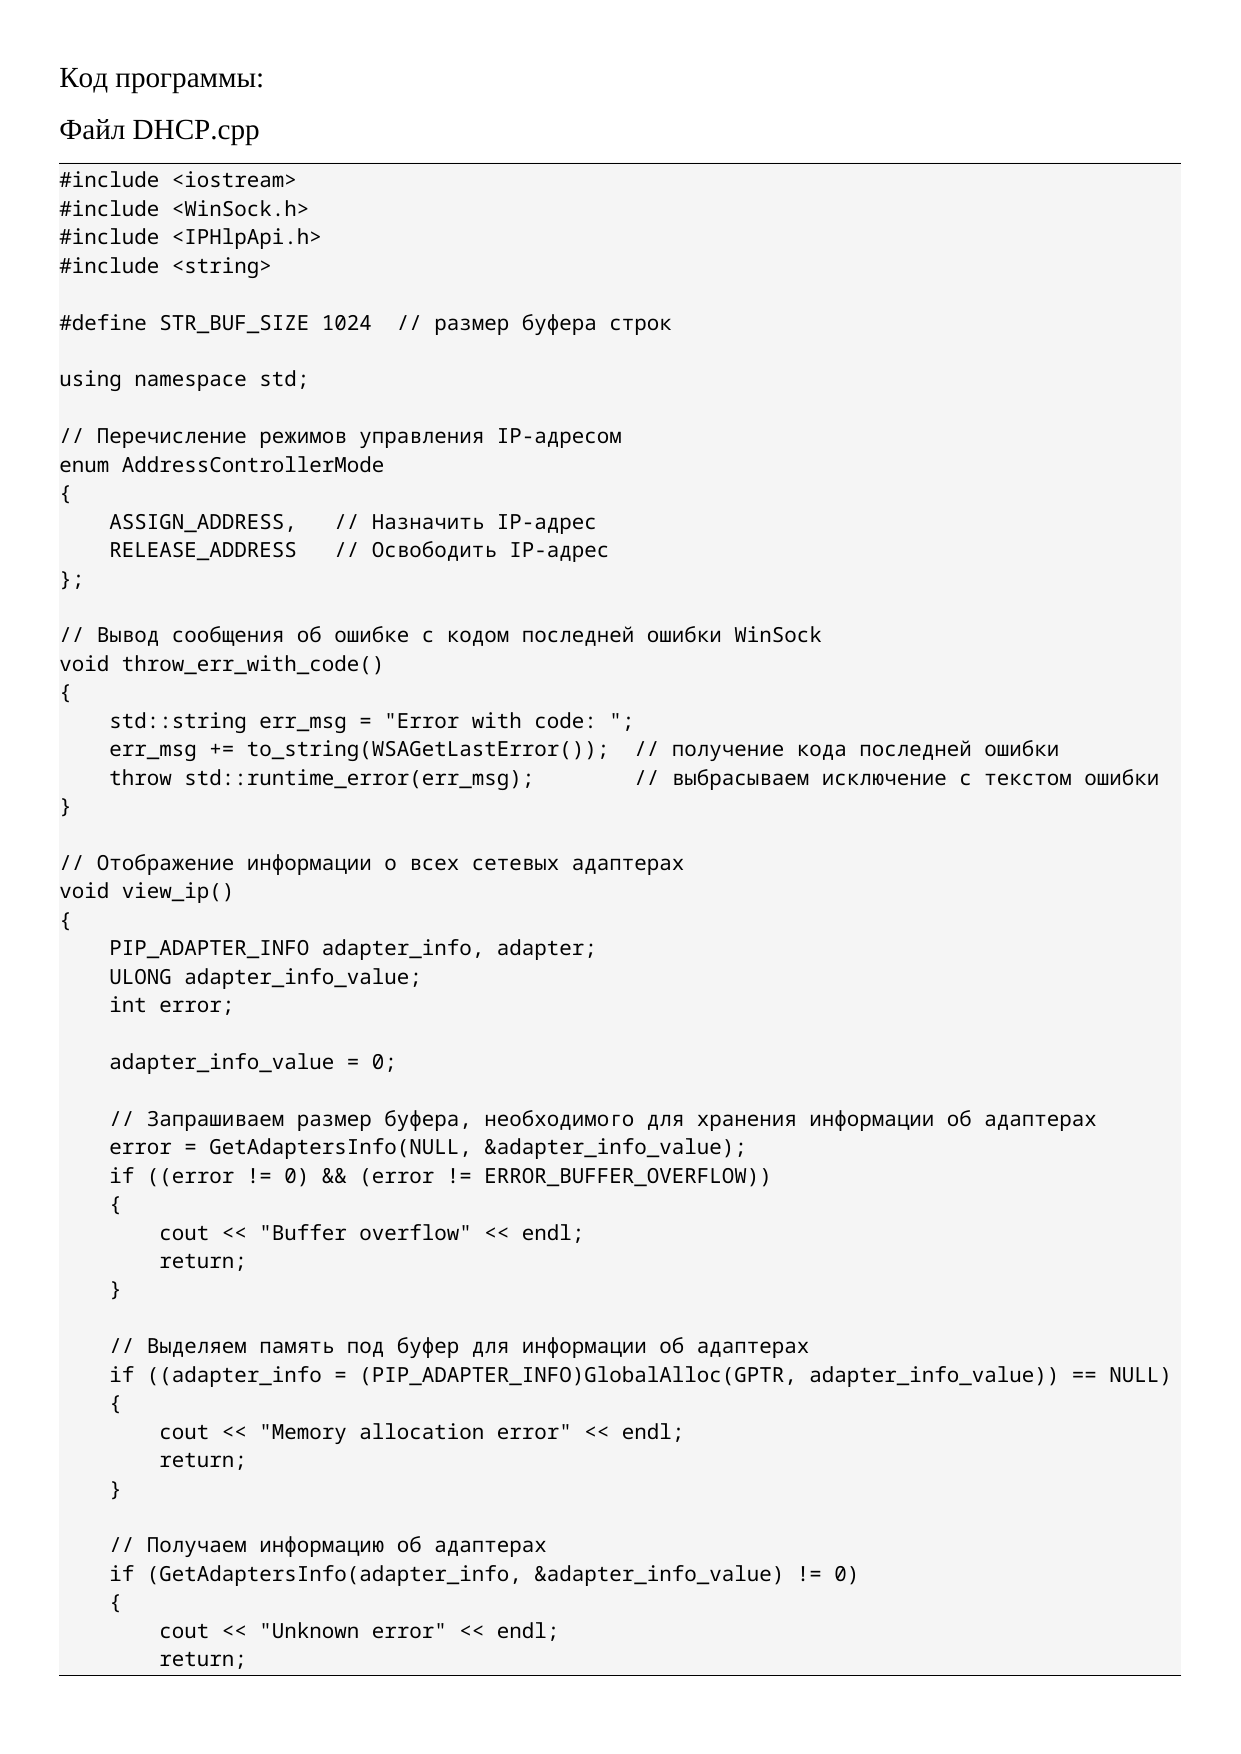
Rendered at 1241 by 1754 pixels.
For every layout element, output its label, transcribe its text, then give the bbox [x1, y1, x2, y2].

text ASSIGN_ADDRESS, // Назначить IP-адрес [59, 507, 1181, 535]
text }; [59, 564, 1181, 592]
text return; [59, 1641, 1181, 1675]
text // Перечисление режимов управления IP-адресом [59, 421, 1181, 450]
text void throw_err_with_code() [59, 649, 1181, 677]
text { [59, 1388, 1181, 1417]
text void view_ip() [59, 876, 1181, 905]
text } [59, 1274, 1181, 1303]
text // Получаем информацию об адаптерах [59, 1531, 1181, 1559]
text cout << "Buffer overflow" << endl; [59, 1218, 1181, 1246]
text return; [59, 1445, 1181, 1474]
text Файл DHCP.cpp [59, 112, 1176, 146]
text { [59, 905, 1181, 933]
text #define STR_BUF_SIZE 1024 // размер буфера строк [59, 308, 1181, 336]
text cout << "Unknown error" << endl; [59, 1616, 1181, 1641]
text #include <WinSock.h> [59, 194, 1181, 222]
text Код программы: [59, 60, 1176, 94]
text if ((error != 0) && (error != ERROR_BUFFER_OVERFLOW)) [59, 1161, 1181, 1189]
text RELEASE_ADDRESS // Освободить IP-адрес [59, 535, 1181, 564]
text // Отображение информации о всех сетевых адаптерах [59, 848, 1181, 876]
text cout << "Memory allocation error" << endl; [59, 1417, 1181, 1445]
text #include <iostream> [59, 164, 1181, 194]
text // Вывод сообщения об ошибке с кодом последней ошибки WinSock [59, 621, 1181, 649]
text int error; [59, 990, 1181, 1019]
text } [59, 1474, 1181, 1502]
text { [59, 1189, 1181, 1218]
text throw std::runtime_error(err_msg); // выбрасываем исключение с текстом ошибки [59, 763, 1181, 791]
text PIP_ADAPTER_INFO adapter_info, adapter; [59, 933, 1181, 962]
text } [59, 791, 1181, 819]
text // Выделяем память под буфер для информации об адаптерах [59, 1331, 1181, 1360]
text { [59, 677, 1181, 706]
text if (GetAdaptersInfo(adapter_info, &adapter_info_value) != 0) [59, 1559, 1181, 1587]
text adapter_info_value = 0; [59, 1047, 1181, 1076]
text #include <IPHlpApi.h> [59, 222, 1181, 251]
text if ((adapter_info = (PIP_ADAPTER_INFO)GlobalAlloc(GPTR, adapter_info_value)) == NULL) [59, 1360, 1181, 1388]
text enum AddressControllerMode [59, 450, 1181, 478]
text ULONG adapter_info_value; [59, 962, 1181, 990]
text std::string err_msg = "Error with code: "; [59, 706, 1181, 734]
text { [59, 1587, 1181, 1616]
text using namespace std; [59, 364, 1181, 393]
text error = GetAdaptersInfo(NULL, &adapter_info_value); [59, 1132, 1181, 1161]
text return; [59, 1246, 1181, 1274]
text // Запрашиваем размер буфера, необходимого для хранения информации об адаптерах [59, 1104, 1181, 1132]
text err_msg += to_string(WSAGetLastError()); // получение кода последней ошибки [59, 734, 1181, 763]
text { [59, 478, 1181, 507]
text #include <string> [59, 251, 1181, 279]
